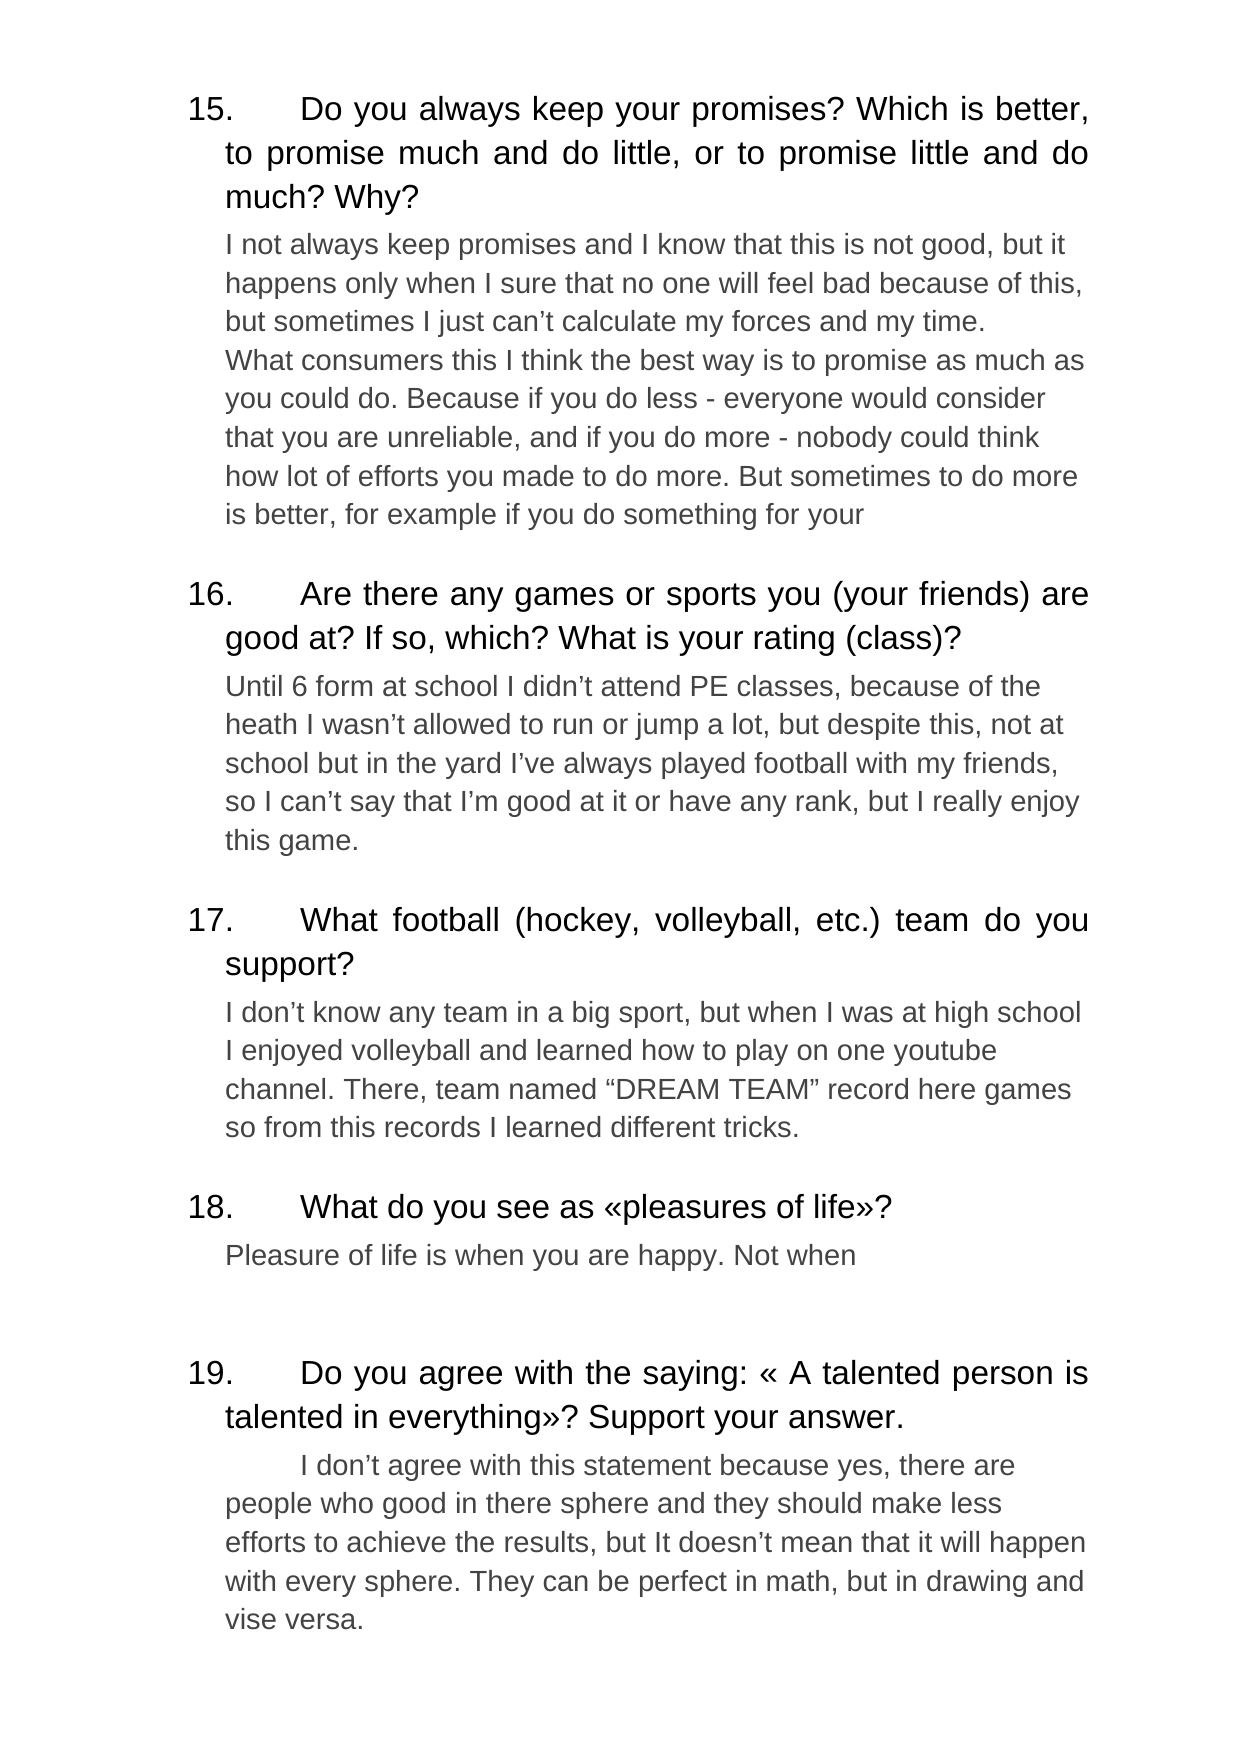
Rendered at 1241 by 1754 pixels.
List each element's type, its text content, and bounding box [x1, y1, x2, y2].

title What do you see as «pleasures of life»? [187, 1187, 1090, 1226]
text Pleasure of life is when you are happy. Not when [225, 1238, 1090, 1271]
title What football (hockey, volleyball, etc.) team do you support? [187, 900, 1090, 983]
text Until 6 form at school I didn’t attend PE classes, because of the heath I wasn’t allowed to run or jump a lot, but despite this, not at school but in the yard I’ve always played football with my friends, so I can’t say that I’m good at it or have any rank, but I really enjoy this game. [225, 669, 1090, 856]
text What consumers this I think the best way is to promise as much as you could do. Because if you do less - everyone would consider that you are unreliable, and if you do more - nobody could think how lot of efforts you made to do more. But sometimes to do more is better, for example if you do something for your [225, 343, 1090, 531]
title Do you always keep your promises? Which is better, to promise much and do little, or to promise little and do much? Why? [187, 88, 1090, 215]
text I don’t know any team in a big sport, but when I was at high school I enjoyed volleyball and learned how to play on one youtube channel. There, team named “DREAM TEAM” record here games so from this records I learned different tricks. [225, 994, 1090, 1144]
title Do you agree with the saying: « A talented person is talented in everything»? Support your answer. [187, 1353, 1090, 1436]
text I not always keep promises and I know that this is not good, but it happens only when I sure that no one will feel bad because of this, but sometimes I just can’t calculate my forces and my time. [225, 227, 1090, 338]
title Are there any games or sports you (your friends) are good at? If so, which? What is your rating (class)? [187, 574, 1090, 657]
text I don’t agree with this statement because yes, there are people who good in there sphere and they should make less efforts to achieve the results, but It doesn’t mean that it will happen with every sphere. They can be perfect in math, but in drawing and vise versa. [225, 1448, 1090, 1636]
